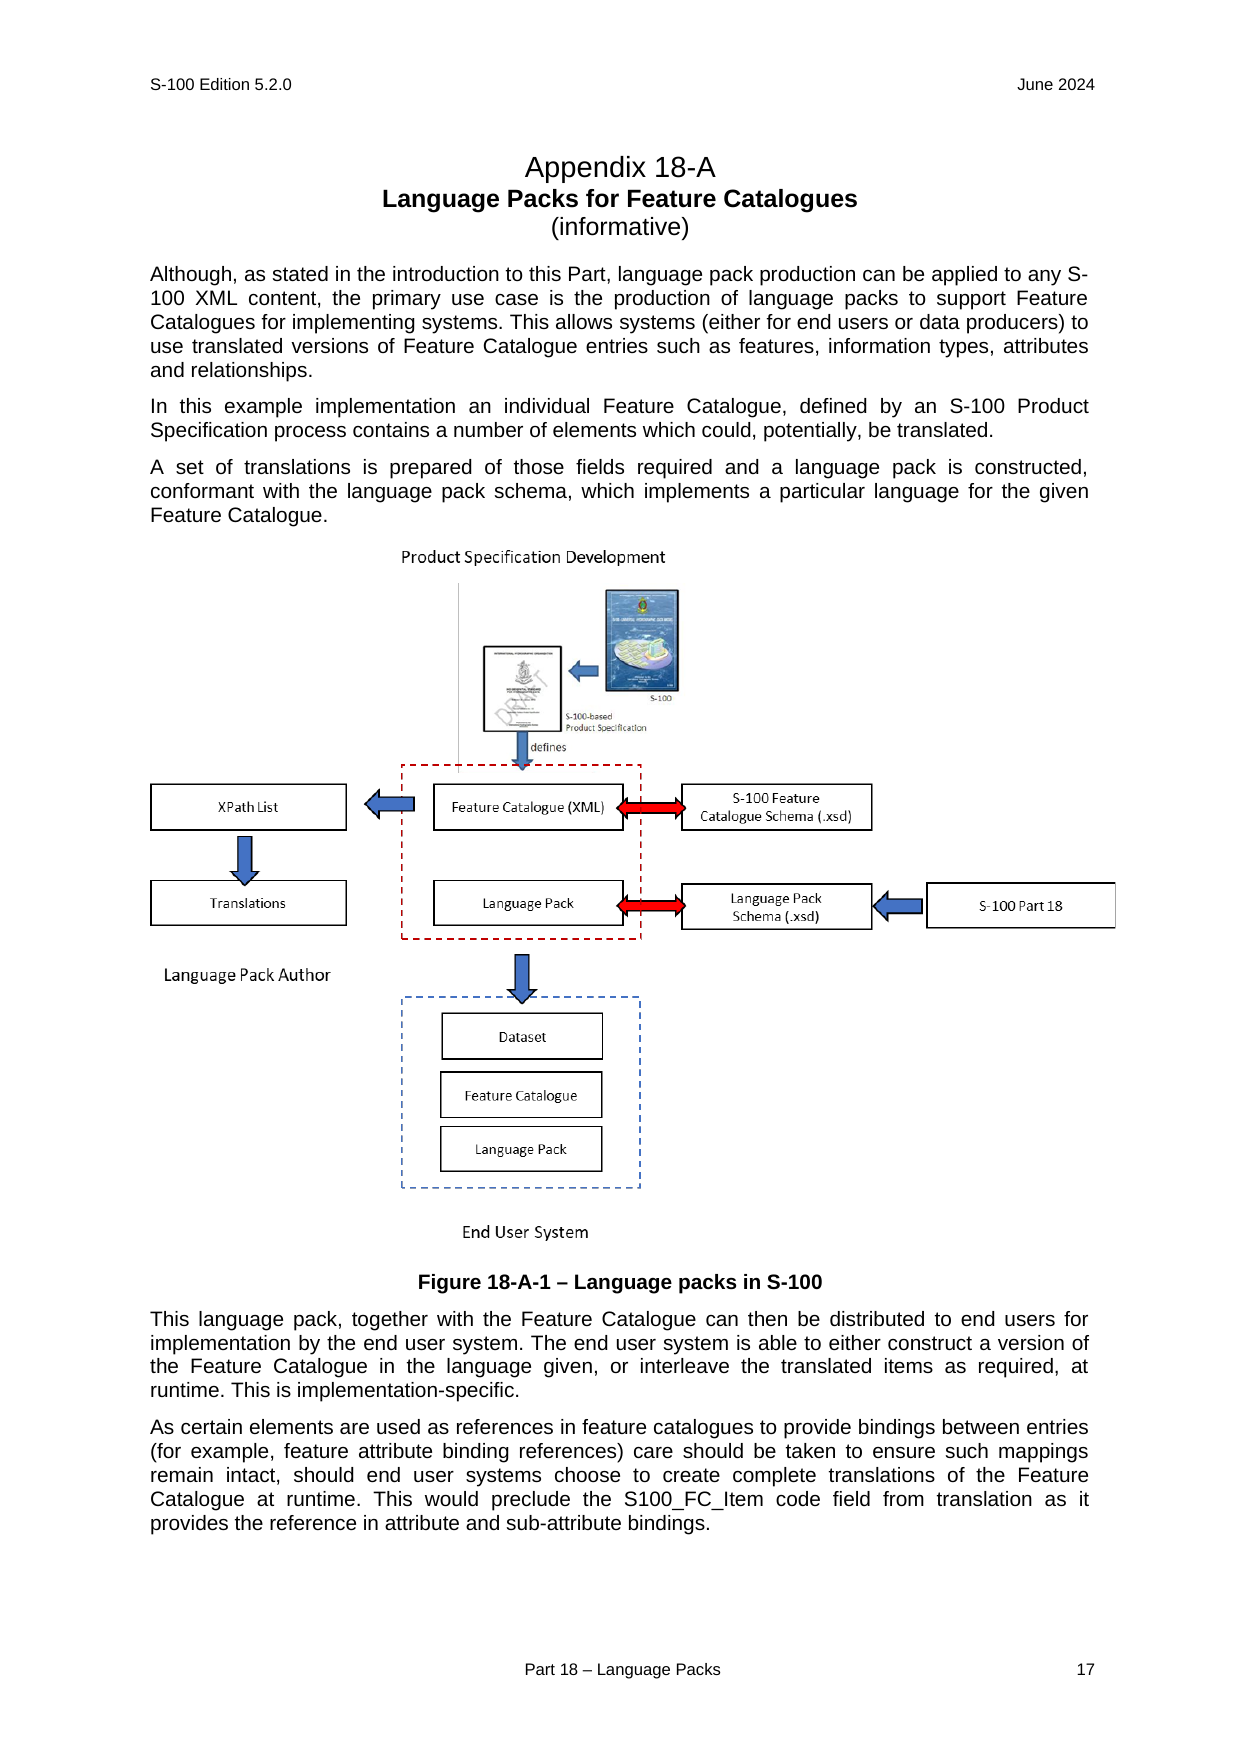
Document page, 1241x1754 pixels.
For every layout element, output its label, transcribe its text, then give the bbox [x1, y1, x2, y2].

picture [150, 538, 1116, 1254]
text This language pack, together with the Feature Catalogue can then be distributed to end users for implementation by the end user system. The end user system is able to either construct a version of the Feature Catalogue in the language given, or interleave the translated items as required, at runtime. This is implementation-specific. [150, 1306, 1090, 1402]
text Although, as stated in the introduction to this Part, language pack production can be applied to any S-100 XML content, the primary use case is the production of language packs to support Feature Catalogues for implementing systems. This allows systems (either for end users or data producers) to use translated versions of Feature Catalogue entries such as features, information types, attributes and relationships. [150, 262, 1090, 382]
subtitle (informative) [150, 212, 1090, 241]
text As certain elements are used as references in feature catalogues to provide bindings between entries (for example, feature attribute binding references) care should be taken to ensure such mappings remain intact, should end user systems choose to create complete translations of the Feature Catalogue at runtime. This would preclude the S100_FC_Item code field from translation as it provides the reference in attribute and sub-attribute bindings. [150, 1415, 1090, 1534]
subtitle Appendix 18-A [150, 150, 1090, 183]
text A set of translations is prepared of those fields required and a language pack is constructed, conformant with the language pack schema, which implements a particular language for the given Feature Catalogue. [150, 454, 1090, 526]
subtitle Language Packs for Feature Catalogues [150, 183, 1090, 212]
text Figure 18-A-1 – Language packs in S-100 [150, 1270, 1090, 1294]
text In this example implementation an individual Feature Catalogue, defined by an S-100 Product Specification process contains a number of elements which could, potentially, be translated. [150, 394, 1090, 442]
